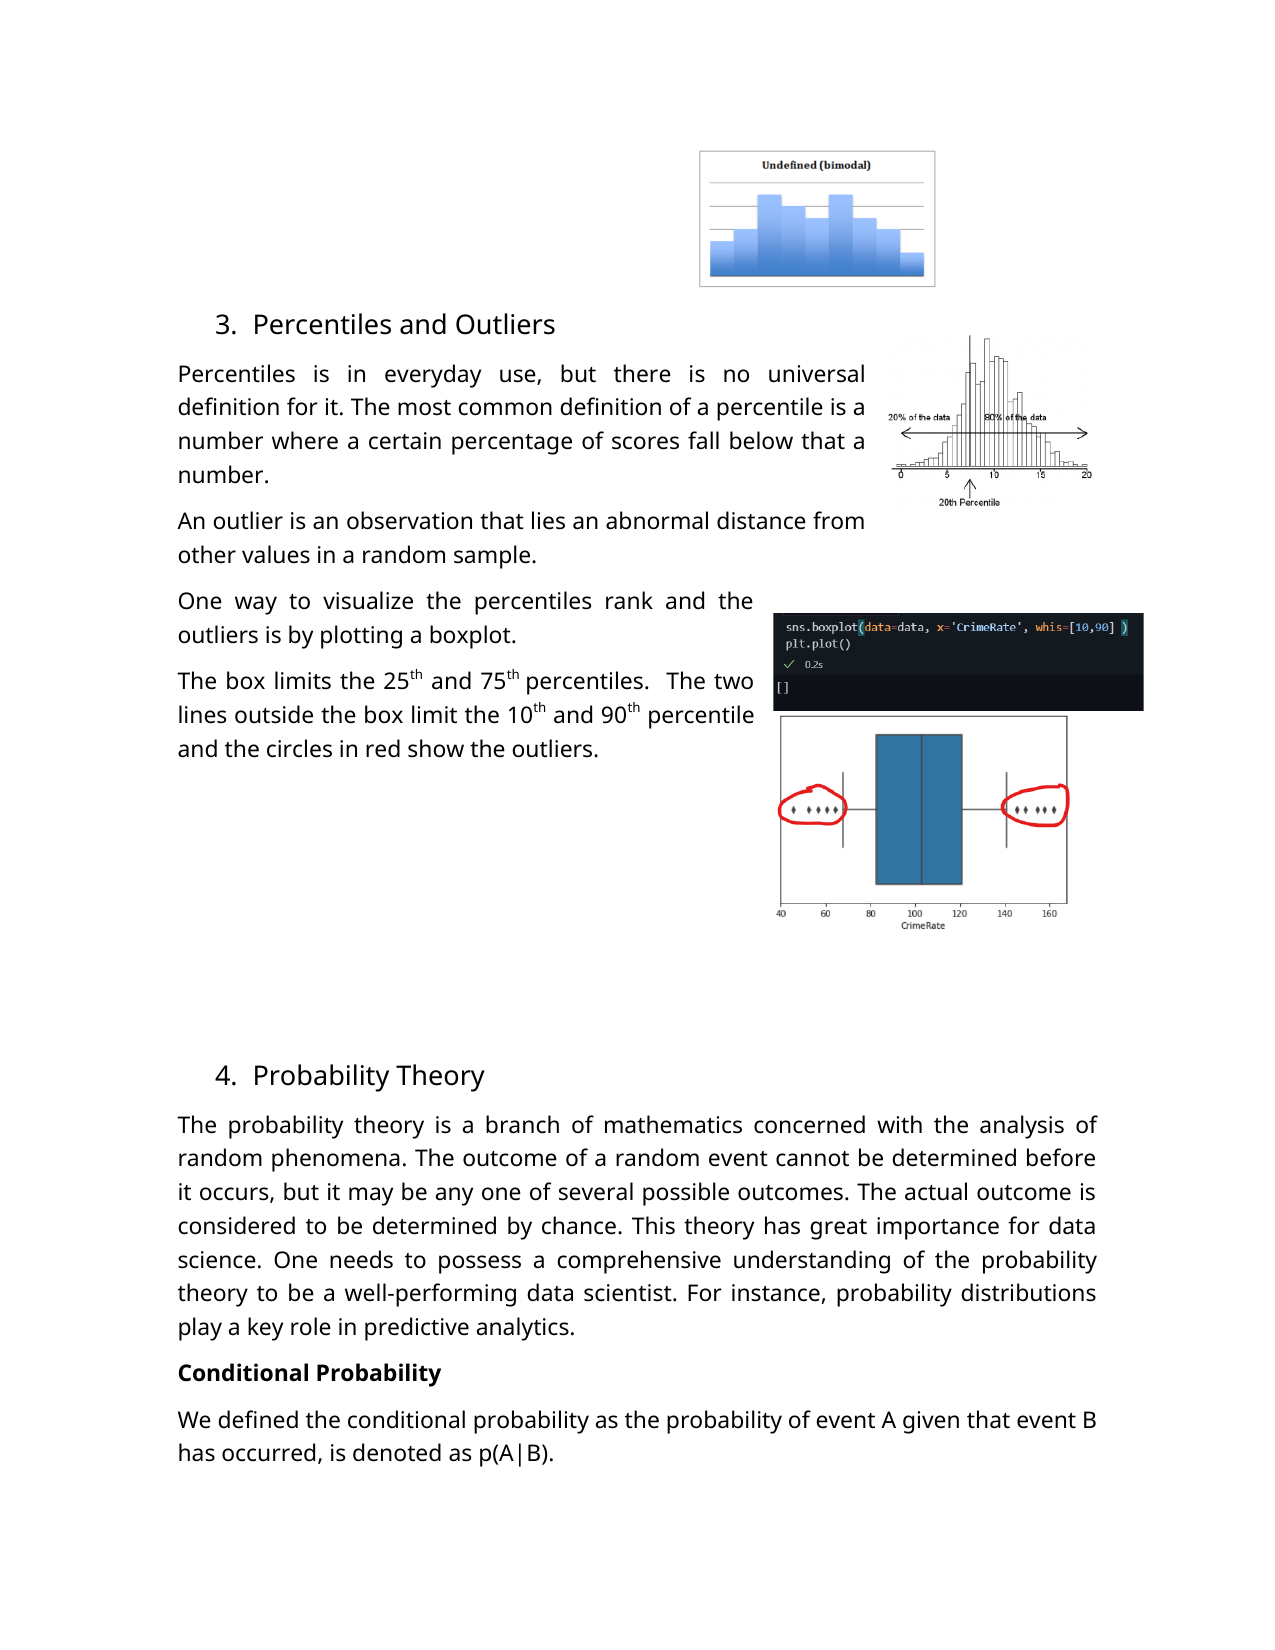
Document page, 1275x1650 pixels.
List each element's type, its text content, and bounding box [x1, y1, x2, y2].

subtitle Percentiles and Outliers [215, 305, 1098, 342]
text We defined the conditional probability as the probability of event A given that event B has occurred, is denoted as p(A|B). [177, 1403, 1098, 1468]
text An outlier is an observation that lies an abnormal distance from other values in a random sample. [177, 505, 1098, 570]
subtitle Probability Theory [215, 1056, 1098, 1093]
text The box limits the 25th and 75th percentiles. The two lines outside the box limit the 10th and 90th percentile and the circles in red show the outliers. [177, 665, 773, 764]
picture [695, 147, 940, 291]
picture [885, 330, 1094, 512]
text Conditional Probability [177, 1357, 1098, 1388]
picture [773, 613, 1144, 932]
text Percentiles is in everyday use, but there is no universal definition for it. The most common definition of a percentile is a number where a certain percentage of scores fall below that a number. [177, 357, 885, 490]
text One way to visualize the percentiles rank and the outliers is by plotting a boxplot. [177, 585, 1098, 650]
